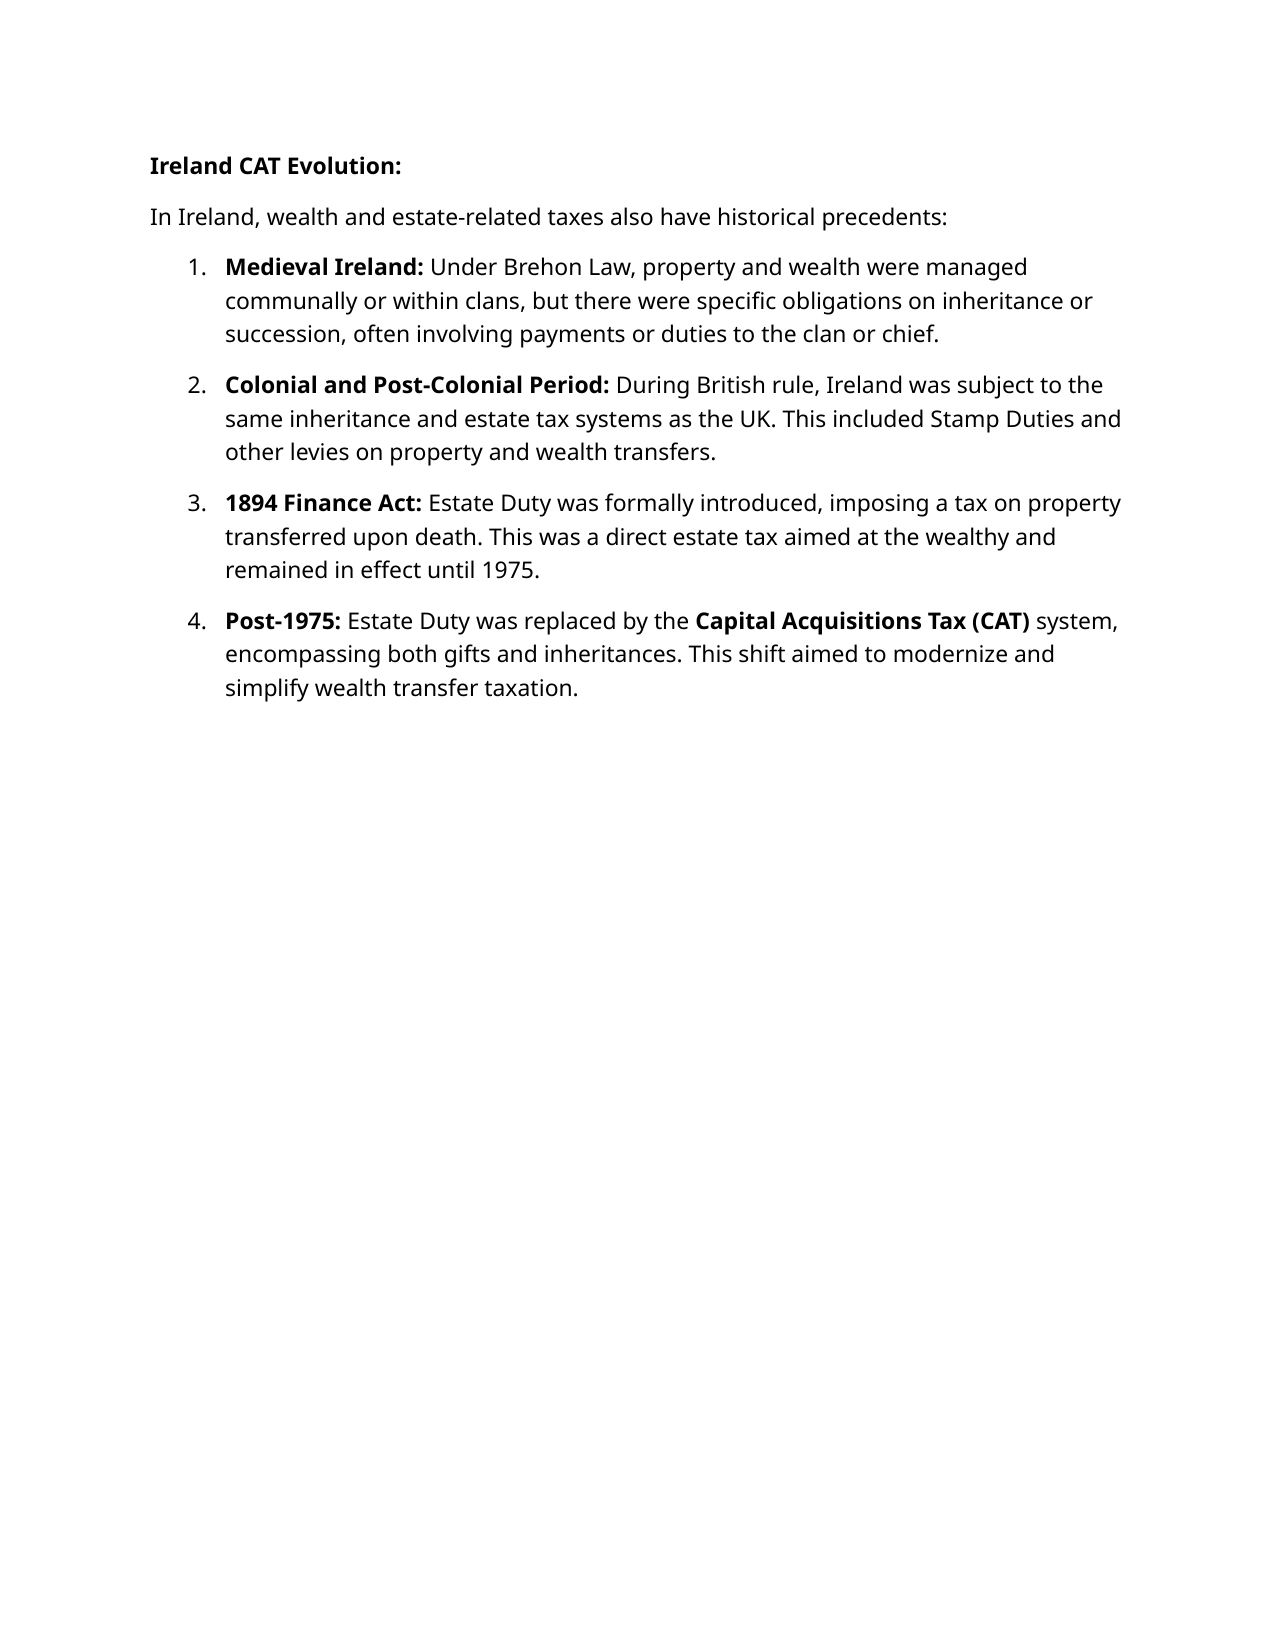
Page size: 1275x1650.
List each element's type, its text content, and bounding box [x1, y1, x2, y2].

text In Ireland, wealth and estate-related taxes also have historical precedents: [150, 200, 1125, 232]
list Medieval Ireland: Under Brehon Law, property and wealth were managed communally or within clans, but there were specific obligations on inheritance or succession, often involving payments or duties to the clan or chief. [187, 251, 1125, 349]
list Post-1975: Estate Duty was replaced by the Capital Acquisitions Tax (CAT) system, encompassing both gifts and inheritances. This shift aimed to modernize and simplify wealth transfer taxation. [187, 604, 1125, 703]
text Ireland CAT Evolution: [150, 150, 1125, 181]
list 1894 Finance Act: Estate Duty was formally introduced, imposing a tax on property transferred upon death. This was a direct estate tax aimed at the wealthy and remained in effect until 1975. [187, 487, 1125, 585]
list Colonial and Post-Colonial Period: During British rule, Ireland was subject to the same inheritance and estate tax systems as the UK. This included Stamp Duties and other levies on property and wealth transfers. [187, 369, 1125, 467]
